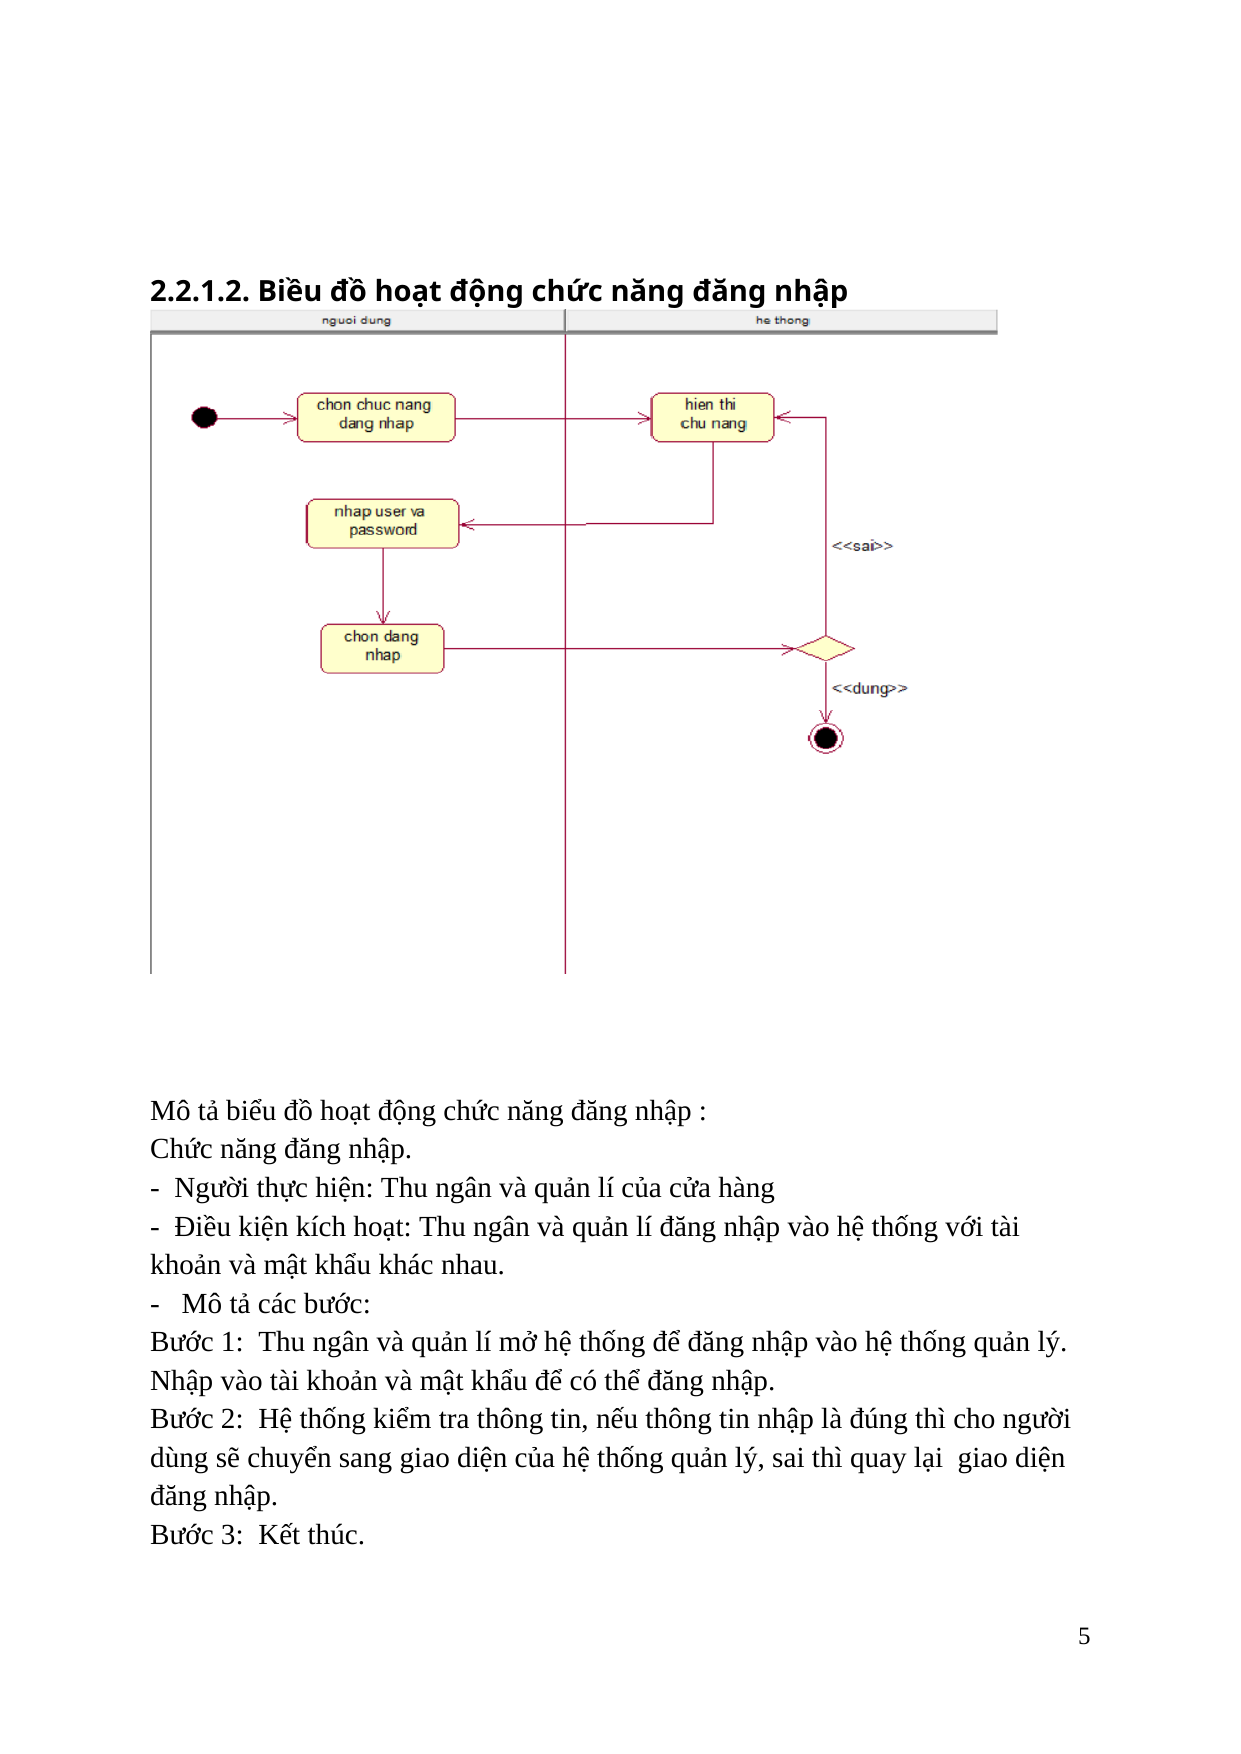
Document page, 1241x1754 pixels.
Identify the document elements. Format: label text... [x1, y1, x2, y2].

picture [150, 309, 998, 974]
text Bước 3: Kết thúc. [150, 1517, 1090, 1551]
text Bước 1: Thu ngân và quản lí mở hệ thống để đăng nhập vào hệ thống quản lý. Nhập vào tài khoản và mật khẩu để có thể đăng nhập. [150, 1324, 1090, 1396]
text - Người thực hiện: Thu ngân và quản lí của cửa hàng [150, 1170, 1090, 1204]
text Bước 2: Hệ thống kiểm tra thông tin, nếu thông tin nhập là đúng thì cho người dùng sẽ chuyển sang giao diện của hệ thống quản lý, sai thì quay lại giao diện đăng nhập. [150, 1401, 1090, 1512]
text - Mô tả các bước: [150, 1286, 1090, 1319]
text Chức năng đăng nhập. [150, 1132, 1090, 1165]
text - Điều kiện kích hoạt: Thu ngân và quản lí đăng nhập vào hệ thống với tài khoản và mật khẩu khác nhau. [150, 1209, 1090, 1281]
text Mô tả biểu đồ hoạt động chức năng đăng nhập : [150, 1093, 1090, 1127]
subtitle 2.2.1.2. Biều đồ hoạt động chức năng đăng nhập [150, 270, 1090, 309]
